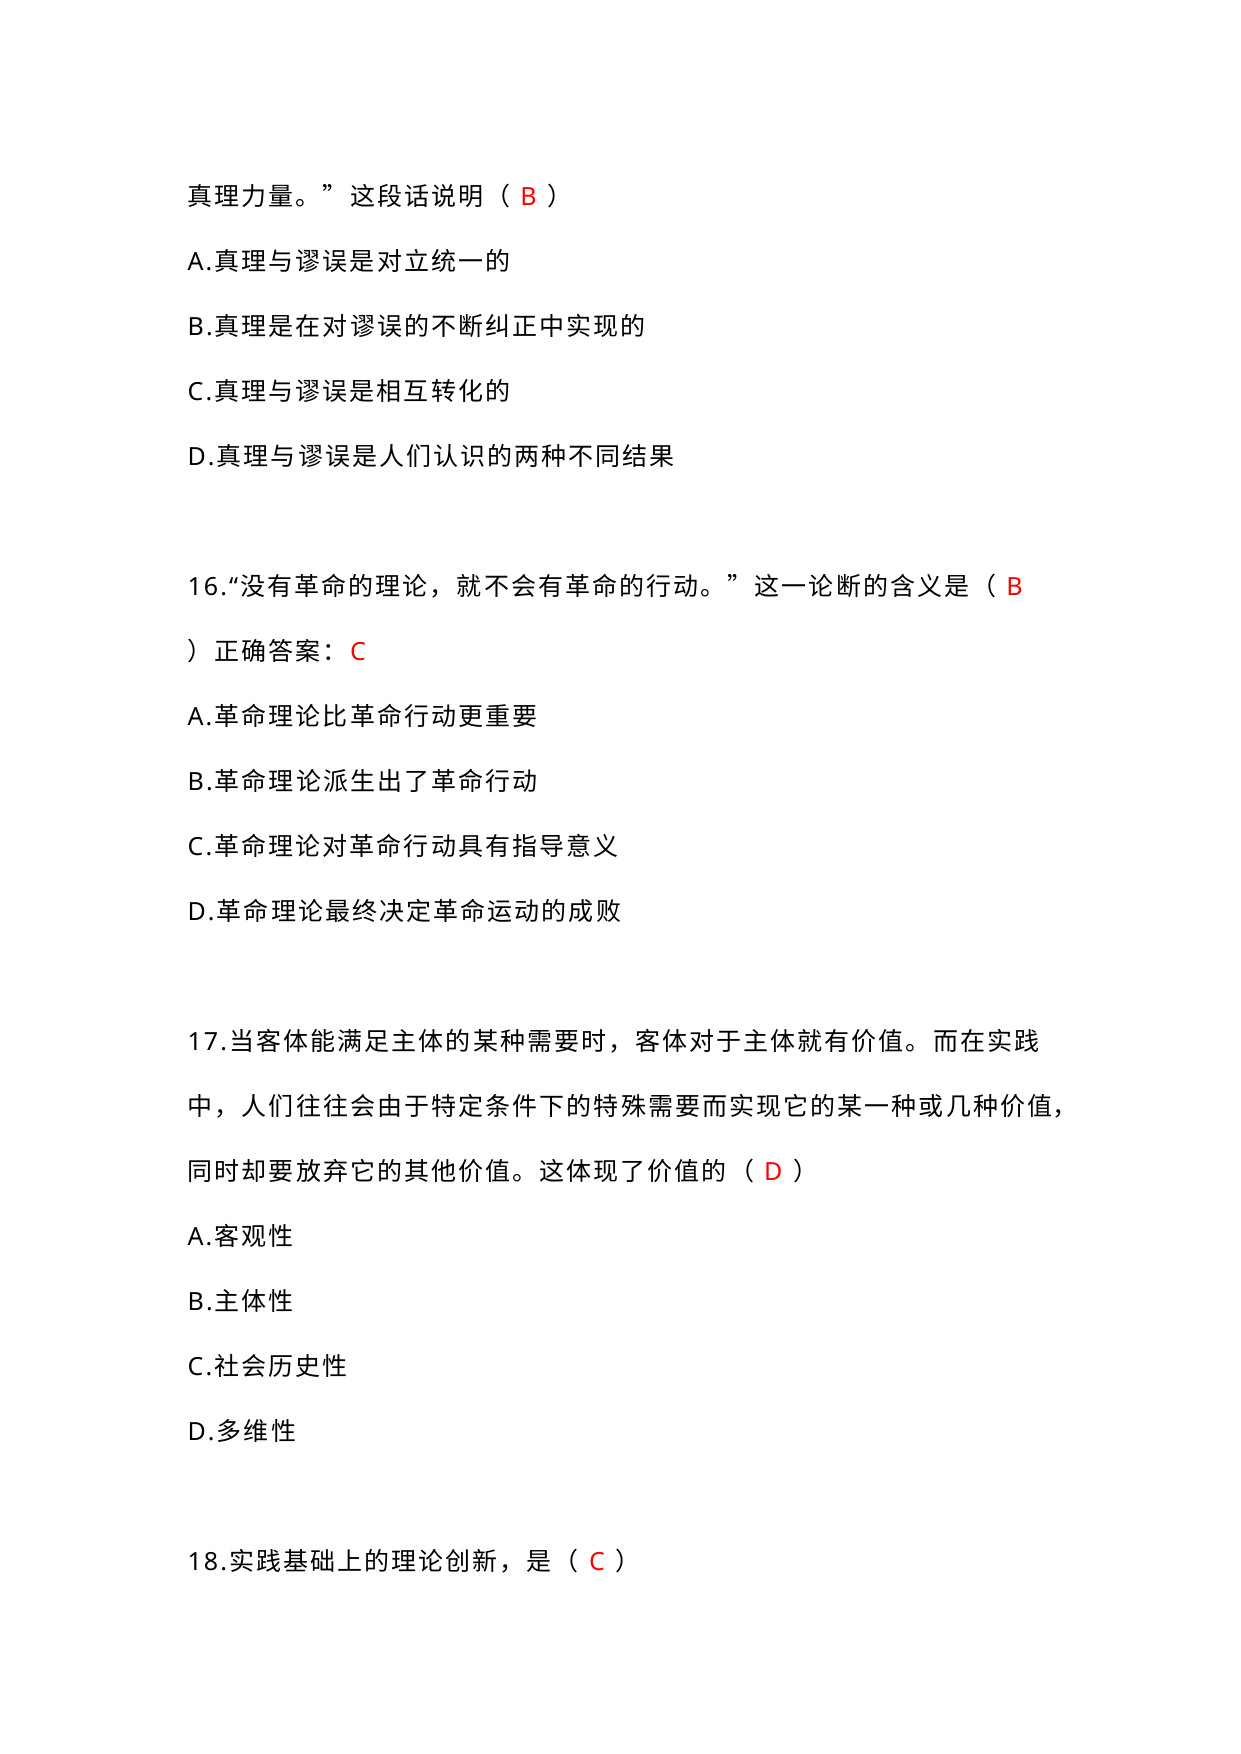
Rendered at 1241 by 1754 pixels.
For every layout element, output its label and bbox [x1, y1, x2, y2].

text [187, 162, 1053, 1592]
